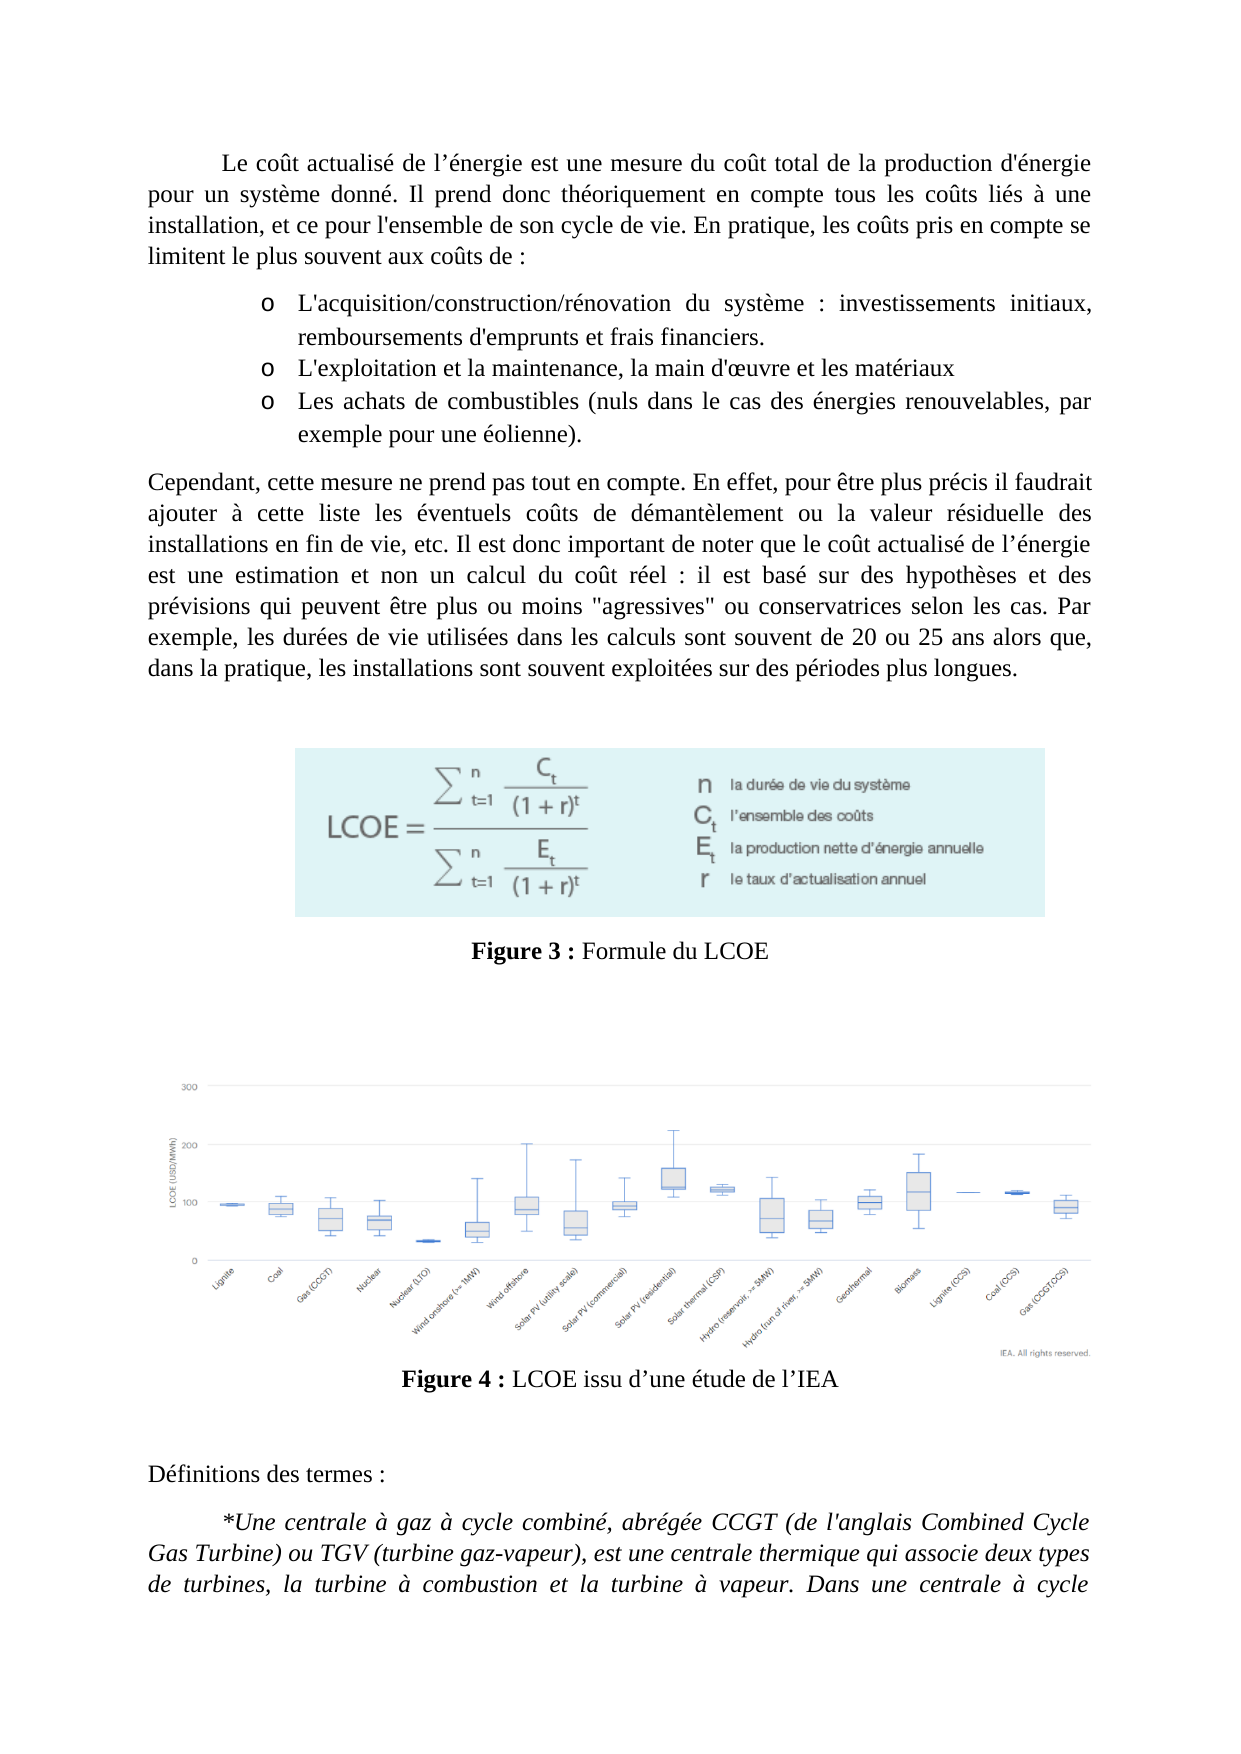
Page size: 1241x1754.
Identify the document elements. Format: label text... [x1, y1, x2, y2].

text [148, 1507, 1093, 1598]
text Définitions des termes : [148, 1459, 1093, 1488]
list Les achats de combustibles (nuls dans le cas des énergies renouvelables, par exemple pour une éolienne). [260, 386, 1093, 448]
picture [148, 1079, 1092, 1362]
picture [295, 748, 1045, 917]
text Figure 3 : Formule du LCOE [148, 936, 1093, 965]
text Cependant, cette mesure ne prend pas tout en compte. En effet, pour être plus précis il faudrait ajouter à cette liste les éventuels coûts de démantèlement ou la valeur résiduelle des installations en fin de vie, etc. Il est donc important de noter que le coût actualisé de l’énergie est une estimation et non un calcul du coût réel : il est basé sur des hypothèses et des prévisions qui peuvent être plus ou moins "agressives" ou conservatrices selon les cas. Par exemple, les durées de vie utilisées dans les calculs sont souvent de 20 ou 25 ans alors que, dans la pratique, les installations sont souvent exploitées sur des périodes plus longues. [148, 467, 1093, 682]
list L'acquisition/construction/rénovation du système : investissements initiaux, remboursements d'emprunts et frais financiers. [260, 288, 1093, 350]
list L'exploitation et la maintenance, la main d'œuvre et les matériaux [260, 353, 1093, 383]
text Le coût actualisé de l’énergie est une mesure du coût total de la production d'énergie pour un système donné. Il prend donc théoriquement en compte tous les coûts liés à une installation, et ce pour l'ensemble de son cycle de vie. En pratique, les coûts pris en compte se limitent le plus souvent aux coûts de : [148, 148, 1093, 269]
